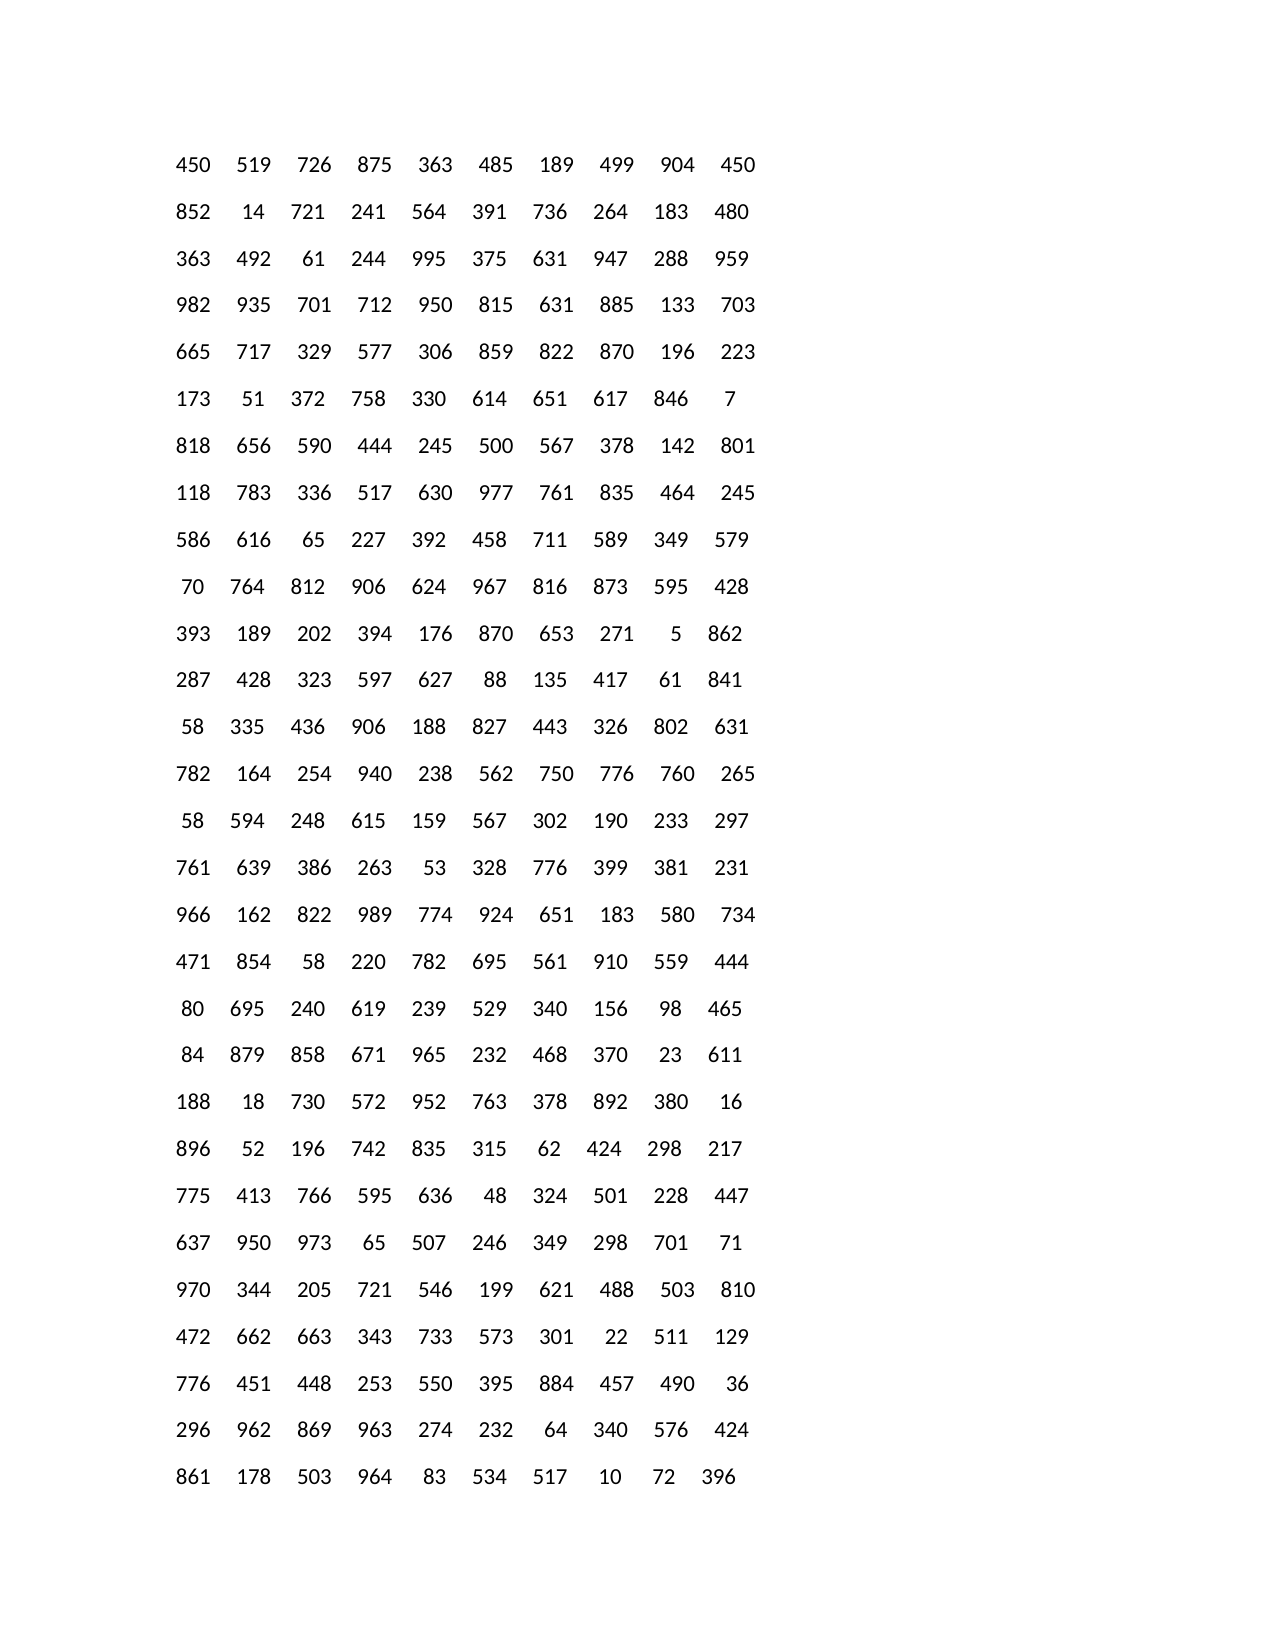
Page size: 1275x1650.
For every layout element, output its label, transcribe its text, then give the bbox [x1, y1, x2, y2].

text 966 162 822 989 774 924 651 183 580 734 [150, 900, 1125, 928]
text 450 519 726 875 363 485 189 499 904 450 [150, 150, 1125, 178]
text 80 695 240 619 239 529 340 156 98 465 [150, 994, 1125, 1022]
text 363 492 61 244 995 375 631 947 288 959 [150, 244, 1125, 272]
text 775 413 766 595 636 48 324 501 228 447 [150, 1181, 1125, 1209]
text 173 51 372 758 330 614 651 617 846 7 [150, 384, 1125, 412]
text 188 18 730 572 952 763 378 892 380 16 [150, 1087, 1125, 1116]
text 637 950 973 65 507 246 349 298 701 71 [150, 1228, 1125, 1256]
text 761 639 386 263 53 328 776 399 381 231 [150, 853, 1125, 881]
text 970 344 205 721 546 199 621 488 503 810 [150, 1275, 1125, 1303]
text 58 335 436 906 188 827 443 326 802 631 [150, 712, 1125, 741]
text 896 52 196 742 835 315 62 424 298 217 [150, 1134, 1125, 1162]
text 70 764 812 906 624 967 816 873 595 428 [150, 572, 1125, 600]
text 296 962 869 963 274 232 64 340 576 424 [150, 1416, 1125, 1444]
text 58 594 248 615 159 567 302 190 233 297 [150, 806, 1125, 834]
text 776 451 448 253 550 395 884 457 490 36 [150, 1369, 1125, 1397]
text 586 616 65 227 392 458 711 589 349 579 [150, 525, 1125, 553]
text 471 854 58 220 782 695 561 910 559 444 [150, 947, 1125, 975]
text 782 164 254 940 238 562 750 776 760 265 [150, 759, 1125, 787]
text 393 189 202 394 176 870 653 271 5 862 [150, 619, 1125, 647]
text 852 14 721 241 564 391 736 264 183 480 [150, 197, 1125, 225]
text 982 935 701 712 950 815 631 885 133 703 [150, 291, 1125, 319]
text 287 428 323 597 627 88 135 417 61 841 [150, 666, 1125, 694]
text 84 879 858 671 965 232 468 370 23 611 [150, 1041, 1125, 1069]
text 861 178 503 964 83 534 517 10 72 396 [150, 1462, 1125, 1491]
text 472 662 663 343 733 573 301 22 511 129 [150, 1322, 1125, 1350]
text 818 656 590 444 245 500 567 378 142 801 [150, 431, 1125, 459]
text 665 717 329 577 306 859 822 870 196 223 [150, 337, 1125, 366]
text 118 783 336 517 630 977 761 835 464 245 [150, 478, 1125, 506]
